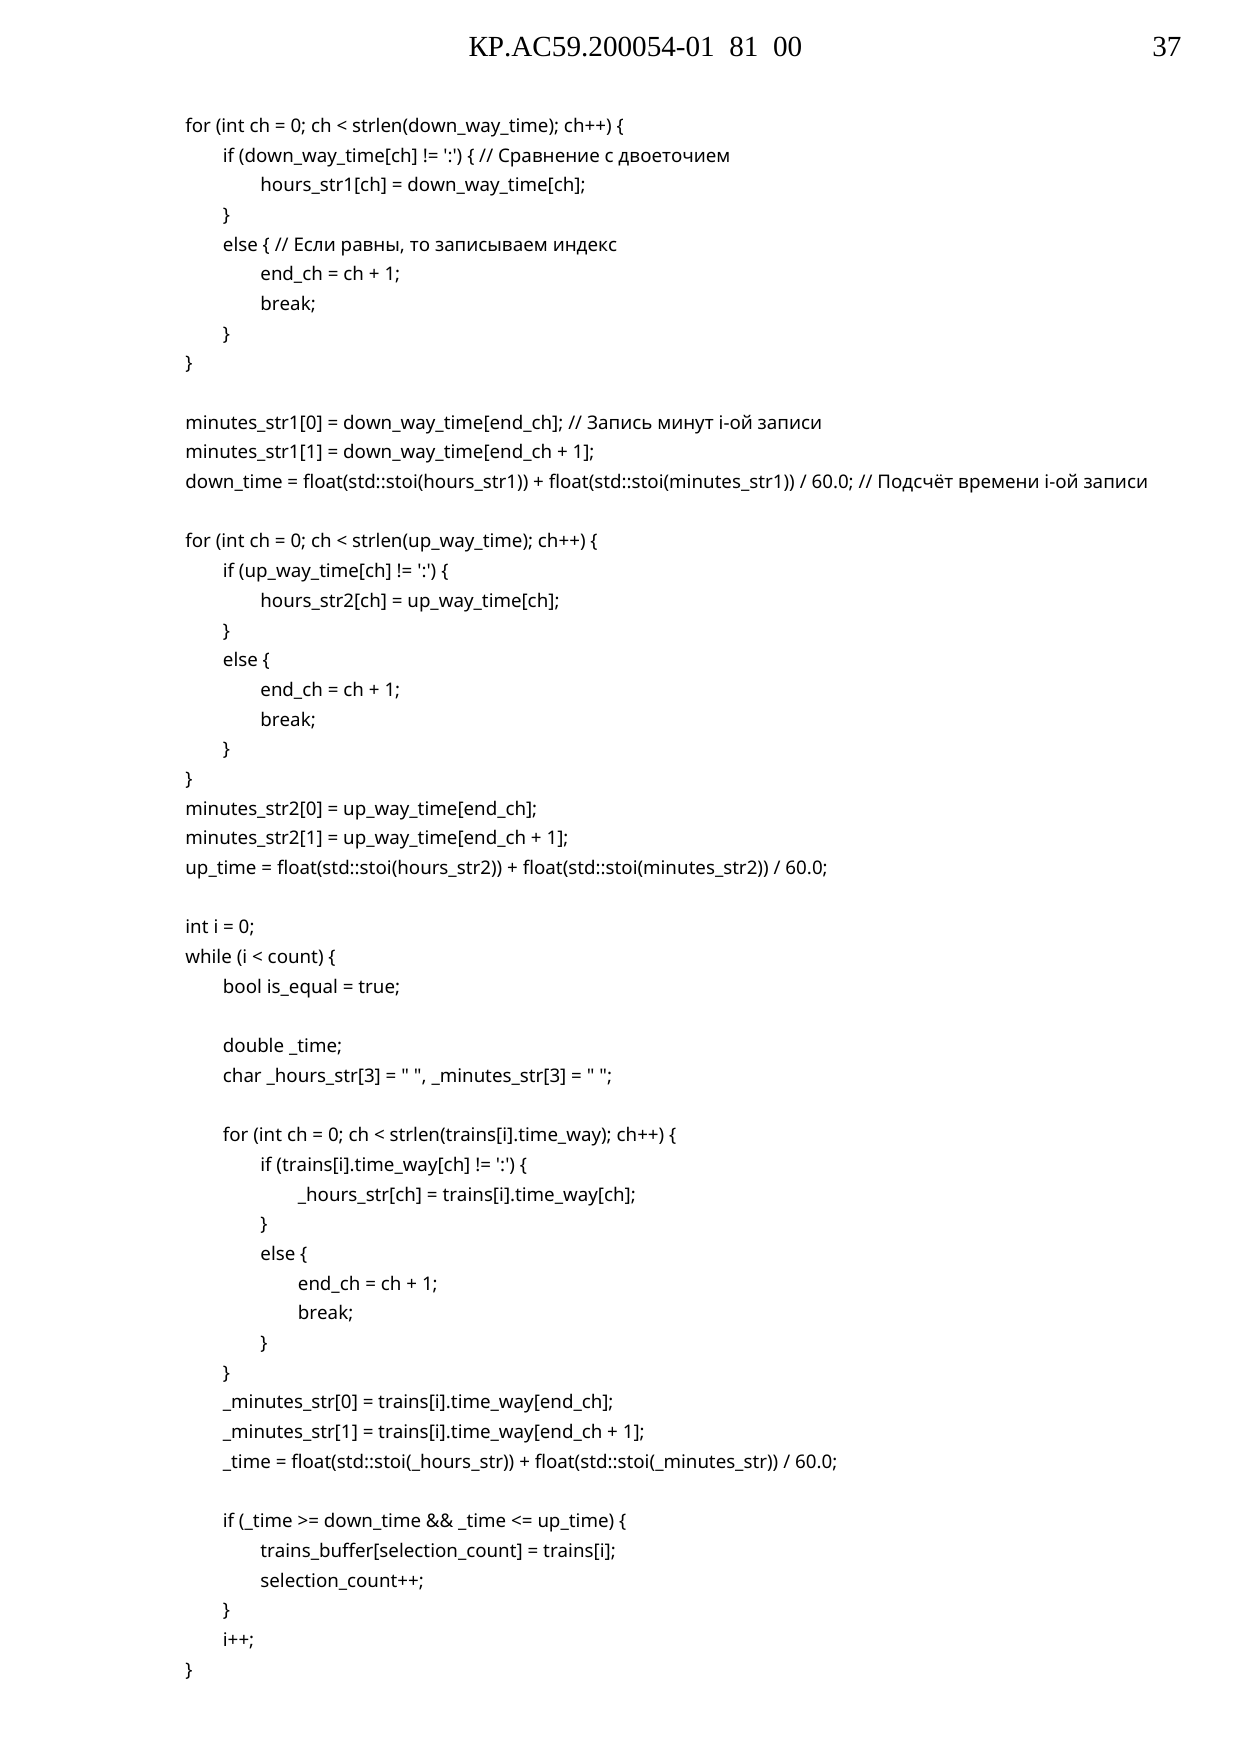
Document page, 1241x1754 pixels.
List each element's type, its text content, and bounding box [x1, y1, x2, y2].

list minutes_str1[0] = down_way_time[end_ch]; // Запись минут i-ой записи [185, 405, 1181, 434]
list } [185, 1652, 1181, 1681]
list down_time = float(std::stoi(hours_str1)) + float(std::stoi(minutes_str1)) / 60.0; // Подсчёт времени i-ой записи [185, 464, 1181, 494]
list int i = 0; [185, 909, 1181, 939]
list bool is_equal = true; [223, 969, 1181, 999]
list } [185, 346, 1181, 375]
list if (_time >= down_time && _time <= up_time) { [223, 1503, 1181, 1533]
list break; [260, 702, 1181, 731]
list up_time = float(std::stoi(hours_str2)) + float(std::stoi(minutes_str2)) / 60.0; [185, 850, 1181, 880]
list if (up_way_time[ch] != ':') { [223, 553, 1181, 583]
list } [223, 316, 1181, 346]
list } [223, 1592, 1181, 1622]
list else { [223, 642, 1181, 672]
list for (int ch = 0; ch < strlen(up_way_time); ch++) { [185, 524, 1181, 553]
list } [185, 761, 1181, 791]
list end_ch = ch + 1; [298, 1266, 1181, 1296]
list } [223, 1355, 1181, 1384]
list minutes_str2[0] = up_way_time[end_ch]; [185, 791, 1181, 821]
list selection_count++; [260, 1563, 1181, 1592]
list minutes_str2[1] = up_way_time[end_ch + 1]; [185, 821, 1181, 850]
list } [223, 197, 1181, 227]
list } [223, 613, 1181, 642]
list } [223, 731, 1181, 761]
list _time = float(std::stoi(_hours_str)) + float(std::stoi(_minutes_str)) / 60.0; [223, 1444, 1181, 1474]
list trains_buffer[selection_count] = trains[i]; [260, 1533, 1181, 1563]
list end_ch = ch + 1; [260, 256, 1181, 286]
list if (trains[i].time_way[ch] != ':') { [260, 1147, 1181, 1177]
list for (int ch = 0; ch < strlen(trains[i].time_way); ch++) { [223, 1117, 1181, 1147]
list hours_str2[ch] = up_way_time[ch]; [260, 583, 1181, 613]
list hours_str1[ch] = down_way_time[ch]; [260, 167, 1181, 197]
list } [260, 1325, 1181, 1355]
list while (i < count) { [185, 939, 1181, 969]
list } [260, 1206, 1181, 1236]
list _minutes_str[1] = trains[i].time_way[end_ch + 1]; [223, 1414, 1181, 1444]
list i++; [223, 1622, 1181, 1652]
list if (down_way_time[ch] != ':') { // Сравнение с двоеточием [223, 138, 1181, 167]
list double _time; [223, 1028, 1181, 1058]
list else { // Если равны, то записываем индекс [223, 227, 1181, 256]
list break; [298, 1296, 1181, 1325]
list _minutes_str[0] = trains[i].time_way[end_ch]; [223, 1384, 1181, 1414]
list end_ch = ch + 1; [260, 672, 1181, 702]
list else { [260, 1236, 1181, 1266]
list _hours_str[ch] = trains[i].time_way[ch]; [298, 1177, 1181, 1206]
list break; [260, 286, 1181, 316]
list char _hours_str[3] = " ", _minutes_str[3] = " "; [223, 1058, 1181, 1088]
list for (int ch = 0; ch < strlen(down_way_time); ch++) { [185, 108, 1181, 138]
list minutes_str1[1] = down_way_time[end_ch + 1]; [185, 434, 1181, 464]
